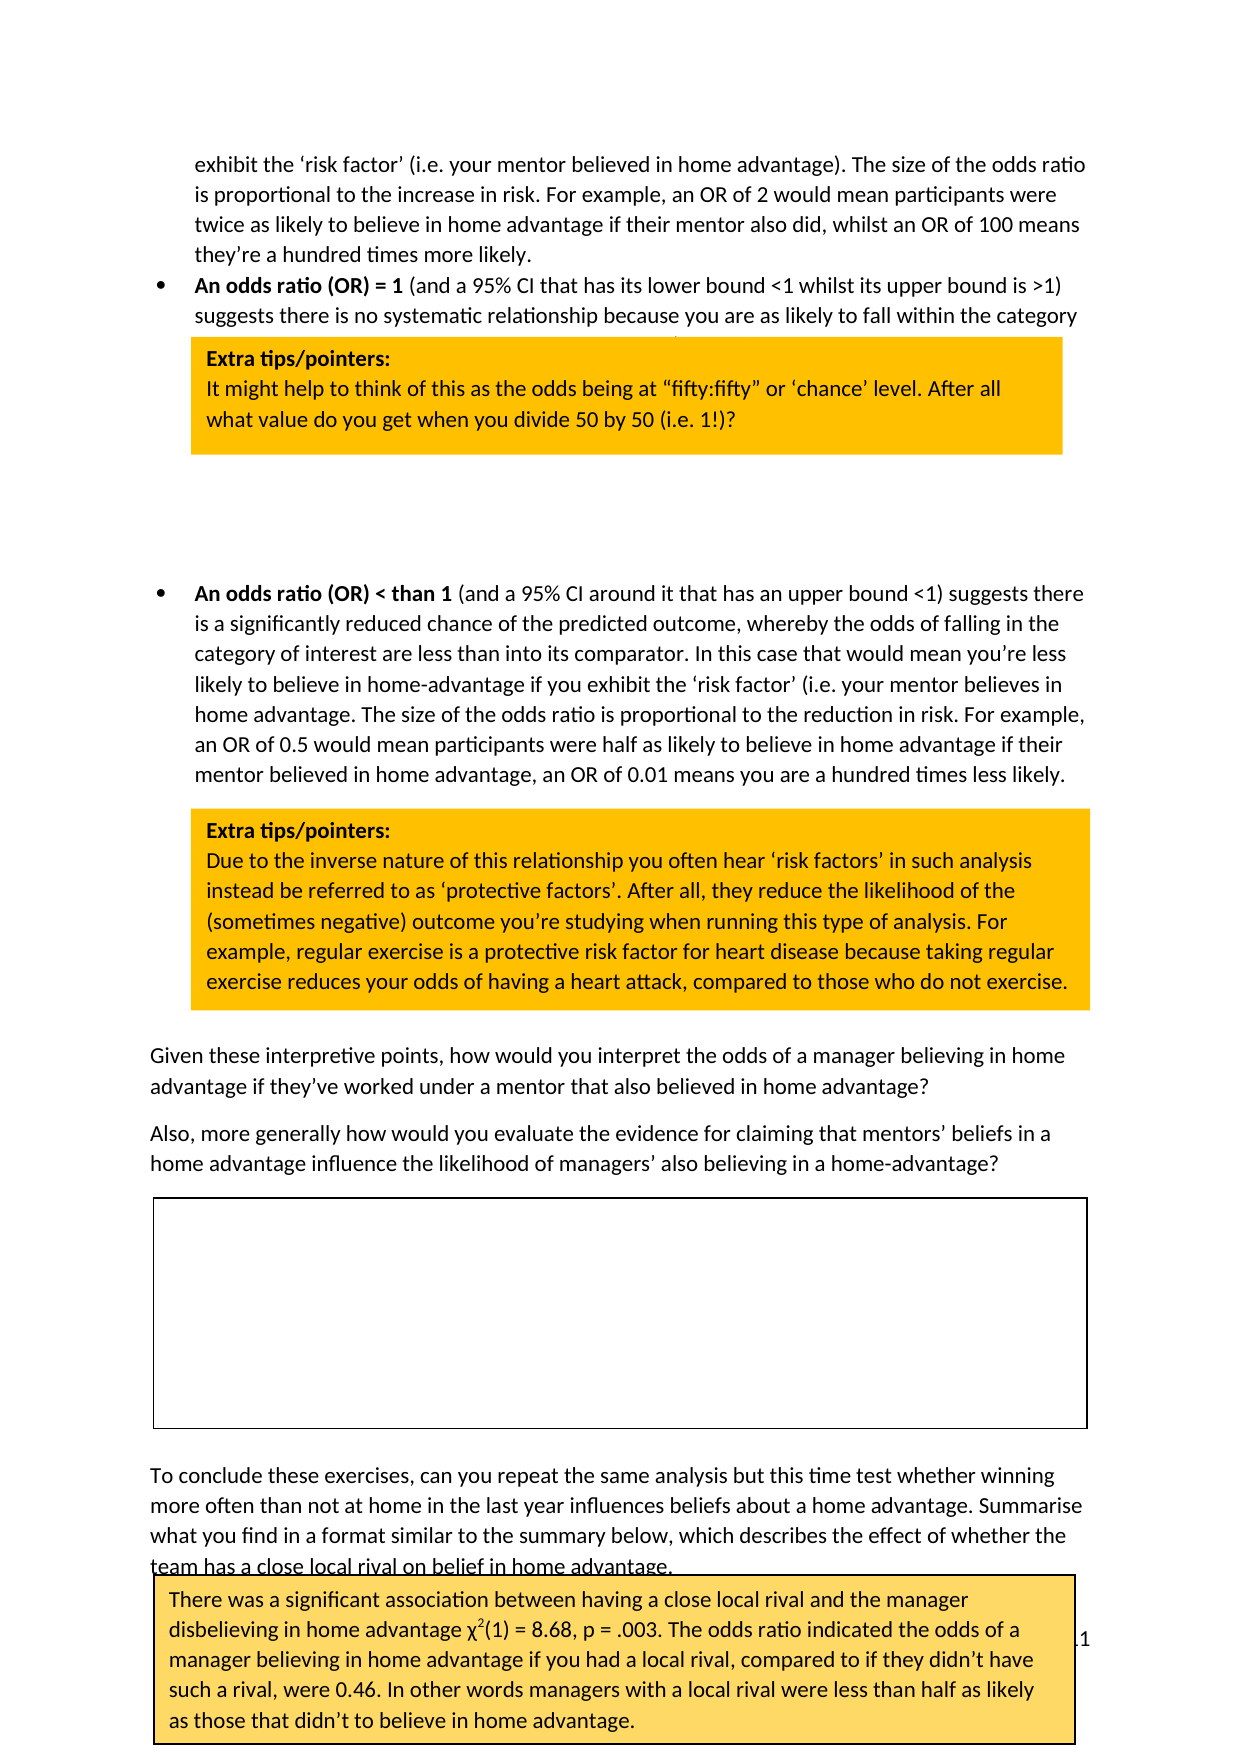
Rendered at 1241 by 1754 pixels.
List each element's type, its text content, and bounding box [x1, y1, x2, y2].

list An odds ratio (OR) < than 1 (and a 95% CI around it that has an upper bound <1) suggests there is a significantly reduced chance of the predicted outcome, whereby the odds of falling in the category of interest are less than into its comparator. In this case that would mean you’re less likely to believe in home-advantage if you exhibit the ‘risk factor’ (i.e. your mentor believes in home advantage. The size of the odds ratio is proportional to the reduction in risk. For example, an OR of 0.5 would mean participants were half as likely to believe in home advantage if their mentor believed in home advantage, an OR of 0.01 means you are a hundred times less likely. [157, 579, 1090, 788]
text To conclude these exercises, can you repeat the same analysis but this time test whether winning more often than not at home in the last year influences beliefs about a home advantage. Summarise what you find in a format similar to the summary below, which describes the effect of whether the team has a close local rival on belief in home advantage. [150, 1196, 1090, 1580]
list An odds ratio (OR) = 1 (and a 95% CI that has its lower bound <1 whilst its upper bound is >1) suggests there is no systematic relationship because you are as likely to fall within the category of interest as you are within the comparator group (i.e. you’re as likely to believe in home advantage as not) irrespective of if you fall within the ‘risk factor level’ for your predictor (i.e. your mentor believing in home advantage). [157, 271, 1090, 420]
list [157, 150, 1090, 269]
text Given these interpretive points, how would you interpret the odds of a manager believing in home advantage if they’ve worked under a mentor that also believed in home advantage? [150, 1042, 1090, 1100]
text Also, more generally how would you evaluate the evidence for claiming that mentors’ beliefs in a home advantage influence the likelihood of managers’ also believing in a home-advantage? [150, 1119, 1090, 1177]
